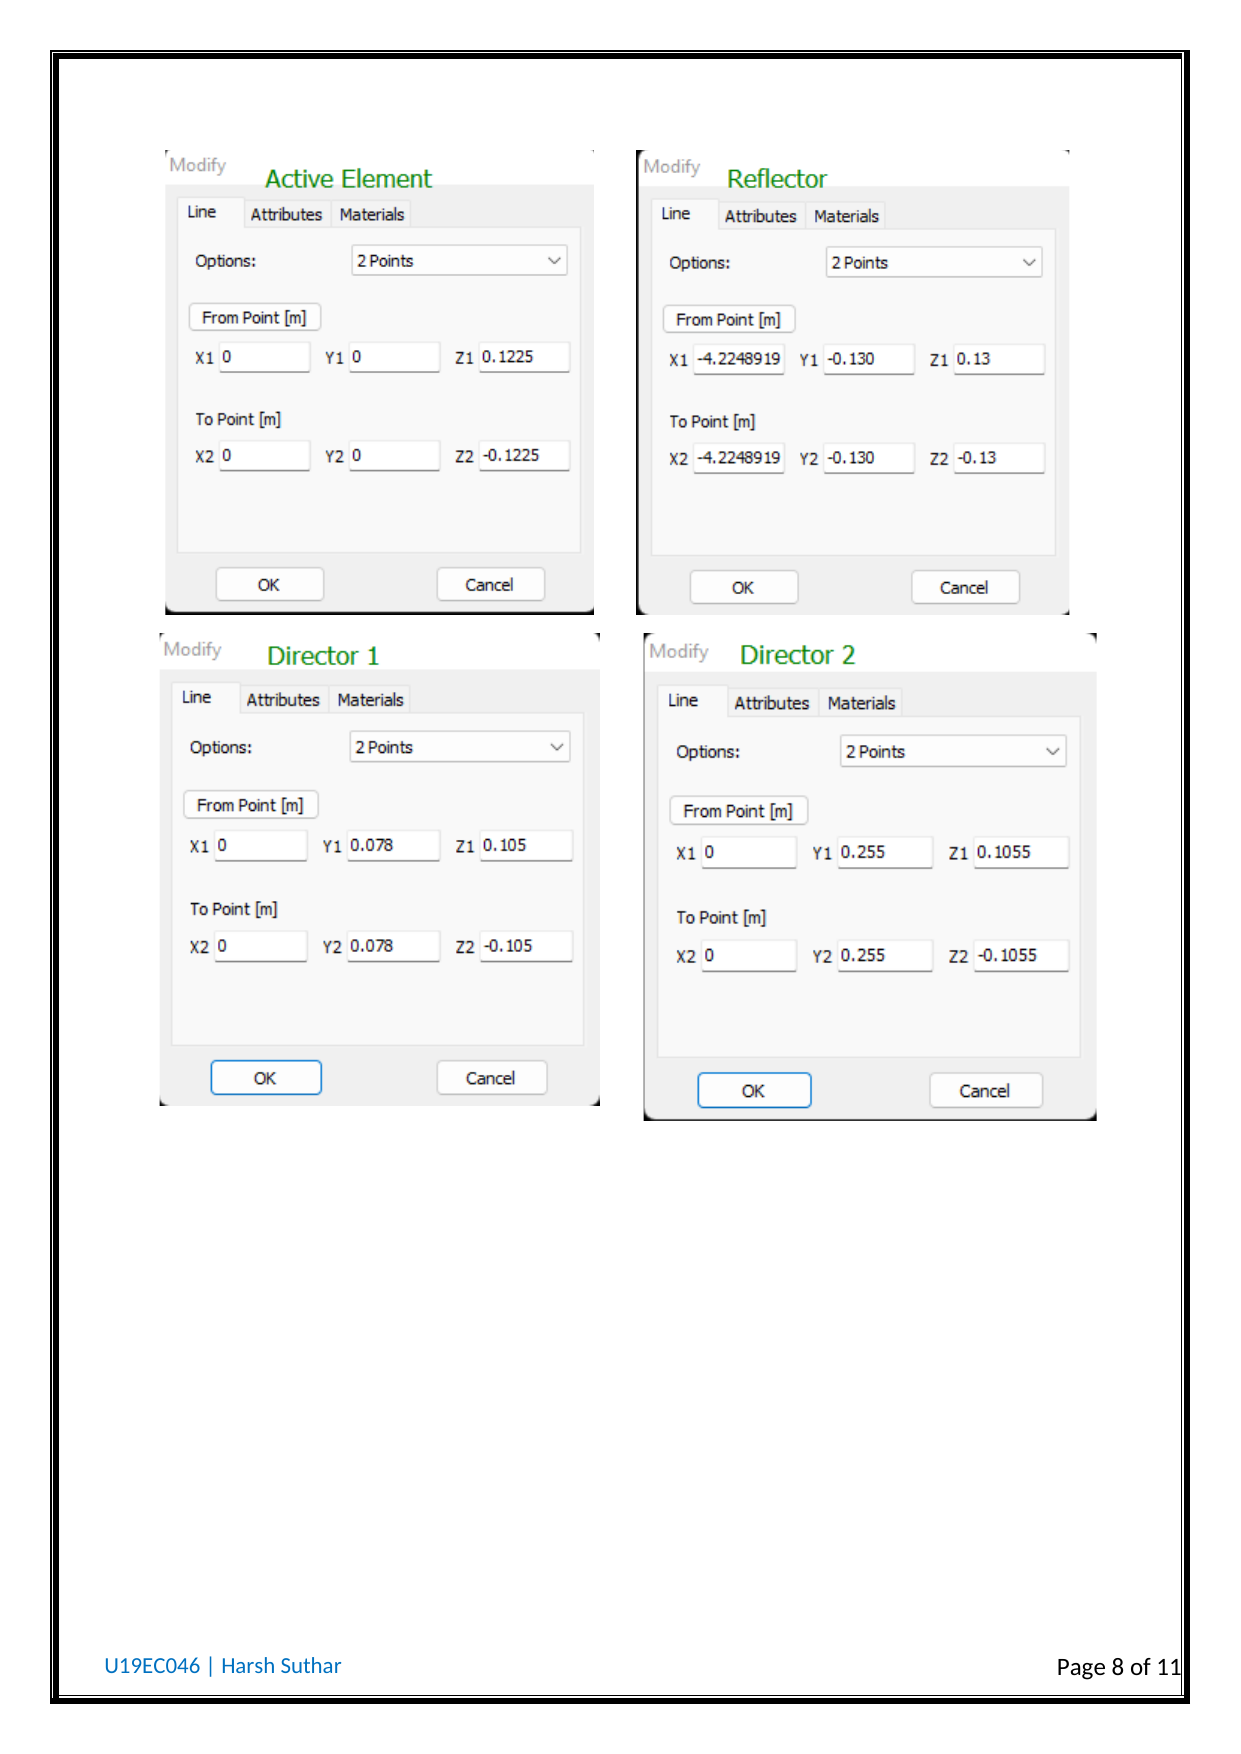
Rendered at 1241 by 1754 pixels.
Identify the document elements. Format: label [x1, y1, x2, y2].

picture [159, 633, 600, 1106]
table_cell [625, 634, 1115, 1140]
table_header [135, 150, 625, 633]
picture [643, 633, 1097, 1121]
picture [165, 150, 594, 615]
picture [636, 150, 1070, 615]
table_header [625, 150, 1115, 633]
table_cell [135, 634, 625, 1140]
